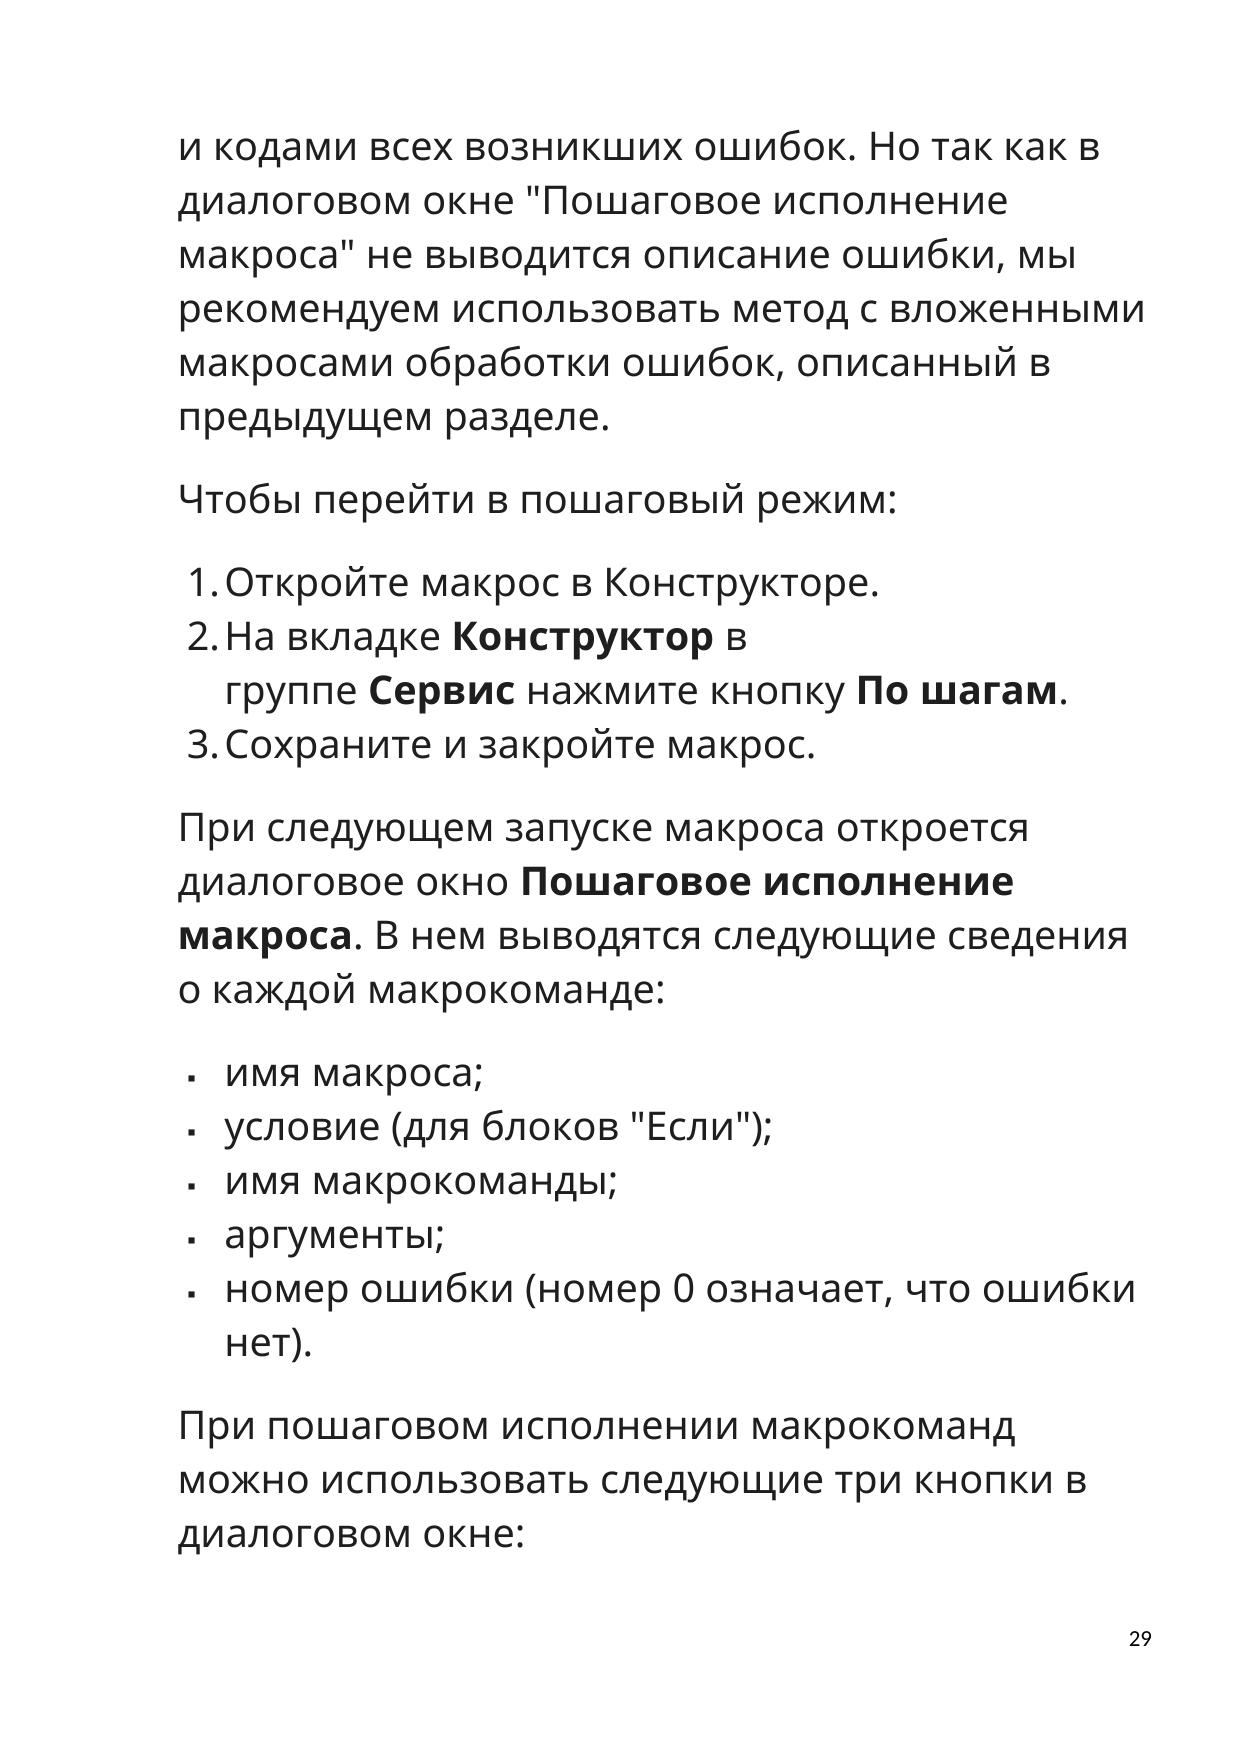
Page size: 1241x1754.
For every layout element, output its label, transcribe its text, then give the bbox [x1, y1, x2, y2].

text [177, 118, 1152, 442]
list Сохраните и закройте макрос. [187, 716, 1152, 770]
list На вкладке Конструктор в группе Сервис нажмите кнопку По шагам. [187, 608, 1152, 716]
list номер ошибки (номер 0 означает, что ошибки нет). [187, 1260, 1152, 1368]
list аргументы; [187, 1206, 1152, 1260]
text При пошаговом исполнении макрокоманд можно использовать следующие три кнопки в диалоговом окне: [177, 1397, 1152, 1559]
list Откройте макрос в Конструкторе. [187, 554, 1152, 608]
text При следующем запуске макроса откроется диалоговое окно Пошаговое исполнение макроса. В нем выводятся следующие сведения о каждой макрокоманде: [177, 799, 1152, 1015]
text Чтобы перейти в пошаговый режим: [177, 471, 1152, 525]
list имя макроса; [187, 1044, 1152, 1098]
list имя макрокоманды; [187, 1152, 1152, 1206]
list условие (для блоков "Если"); [187, 1098, 1152, 1152]
